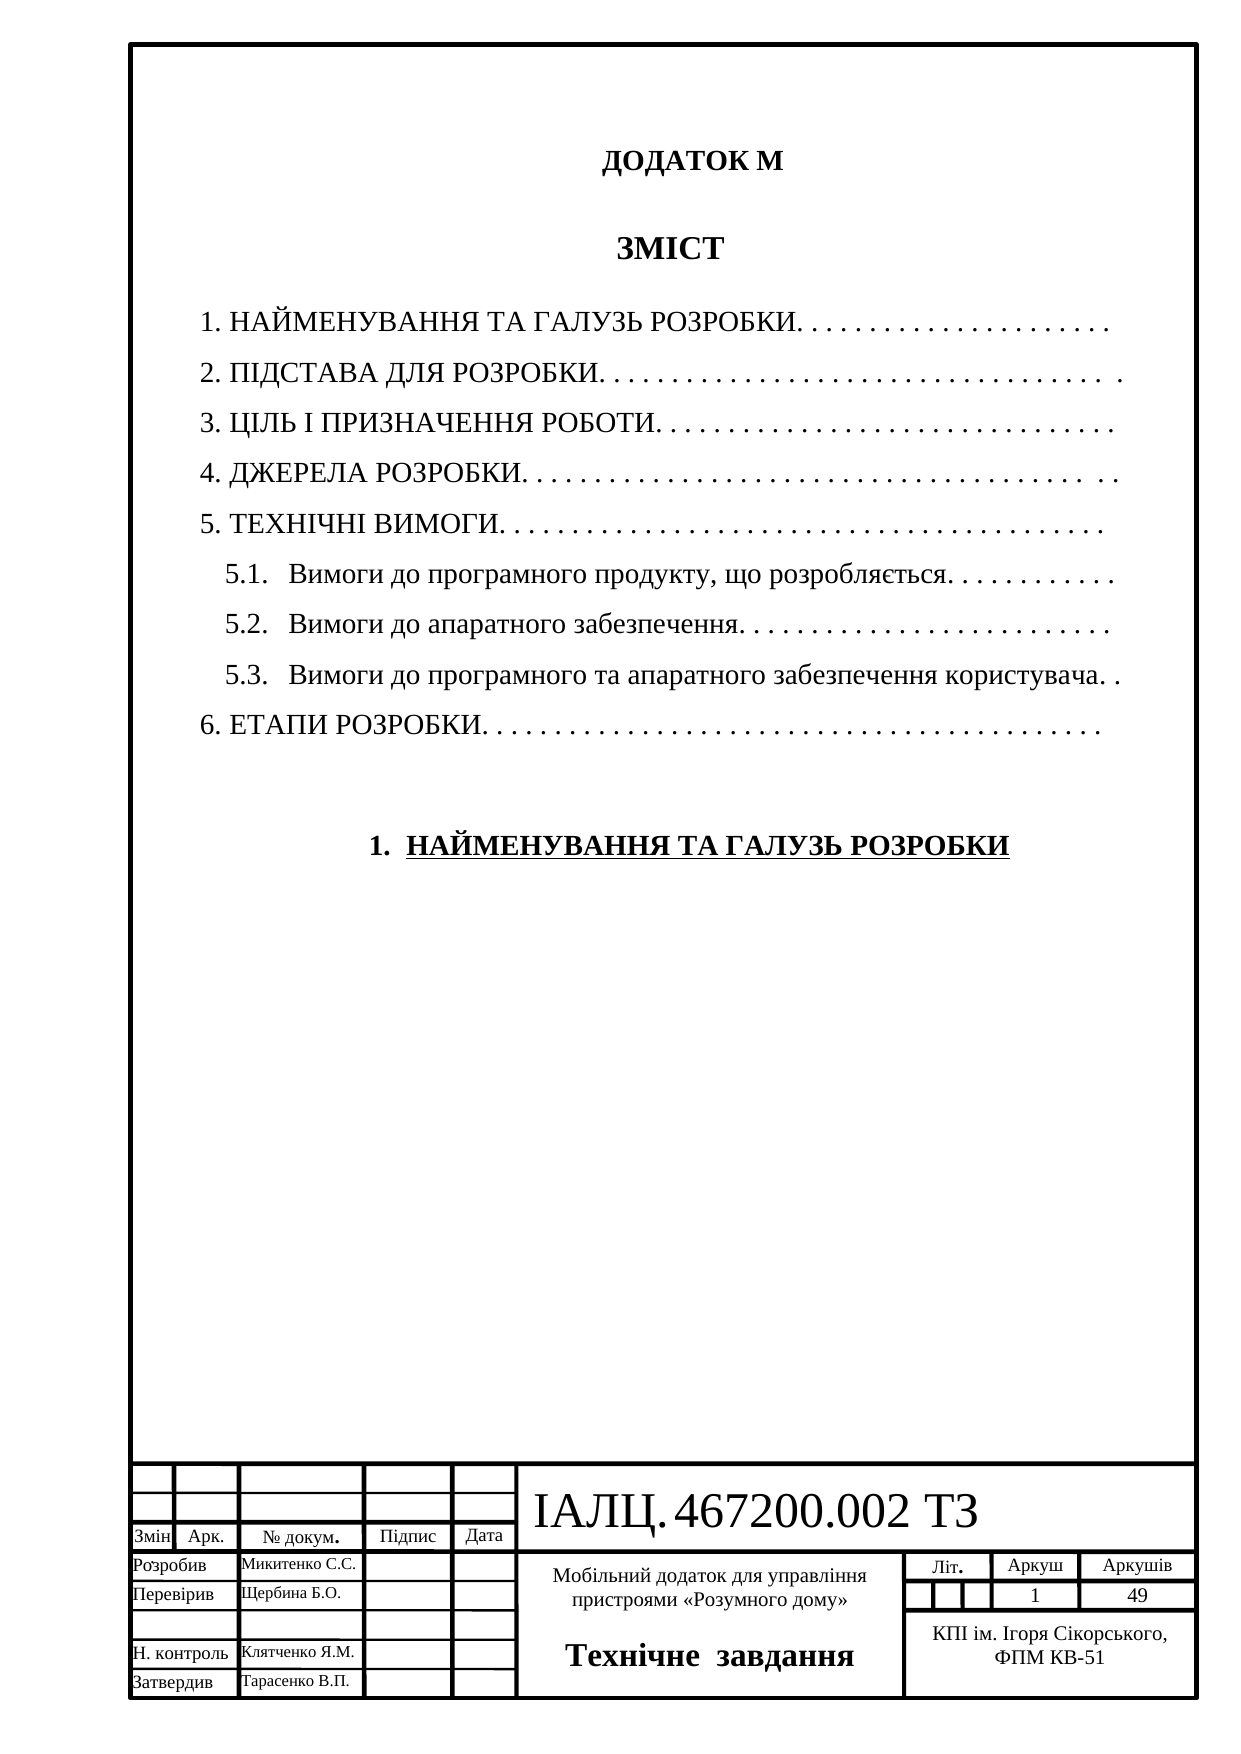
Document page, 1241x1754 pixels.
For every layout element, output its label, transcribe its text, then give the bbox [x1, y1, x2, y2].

text 5. ТЕХНІЧНІ ВИМОГИ. . . . . . . . . . . . . . . . . . . . . . . . . . . . . . . . . . . . . . . . . . 2 [199, 506, 1141, 539]
text 5.3. Вимоги до програмного та апаратного забезпечення користувача. . 3 [224, 657, 1141, 690]
text ЗМІСТ [199, 228, 1141, 266]
text 5.1. Вимоги до програмного продукту, що розробляється. . . . . . . . . . . . 2 [224, 556, 1141, 590]
subtitle Найменування та галузь розробки [237, 828, 1141, 862]
text 6. ЕТАПИ РОЗРОБКИ. . . . . . . . . . . . . . . . . . . . . . . . . . . . . . . . . . . . . . . . . . . 4 [199, 707, 1141, 741]
text 2. ПІДСТАВА ДЛЯ РОЗРОБКИ. . . . . . . . . . . . . . . . . . . . . . . . . . . . . . . . . . . .2 [199, 355, 1141, 388]
subtitle ДОДАТОК М [244, 143, 1141, 177]
text 5.2. Вимоги до апаратного забезпечення. . . . . . . . . . . . . . . . . . . . . . . . . . 3 [224, 606, 1141, 640]
text 4. ДЖЕРЕЛА РОЗРОБКИ. . . . . . . . . . . . . . . . . . . . . . . . . . . . . . . . . . . . . . . . .2 [199, 456, 1141, 489]
text 3. ЦІЛЬ І ПРИЗНАЧЕННЯ РОБОТИ. . . . . . . . . . . . . . . . . . . . . . . . . . . . . . . . 2 [199, 405, 1141, 439]
text 1. НАЙМЕНУВАННЯ ТА ГАЛУЗЬ РОЗРОБКИ. . . . . . . . . . . . . . . . . . . . . . 2 [199, 304, 1141, 338]
